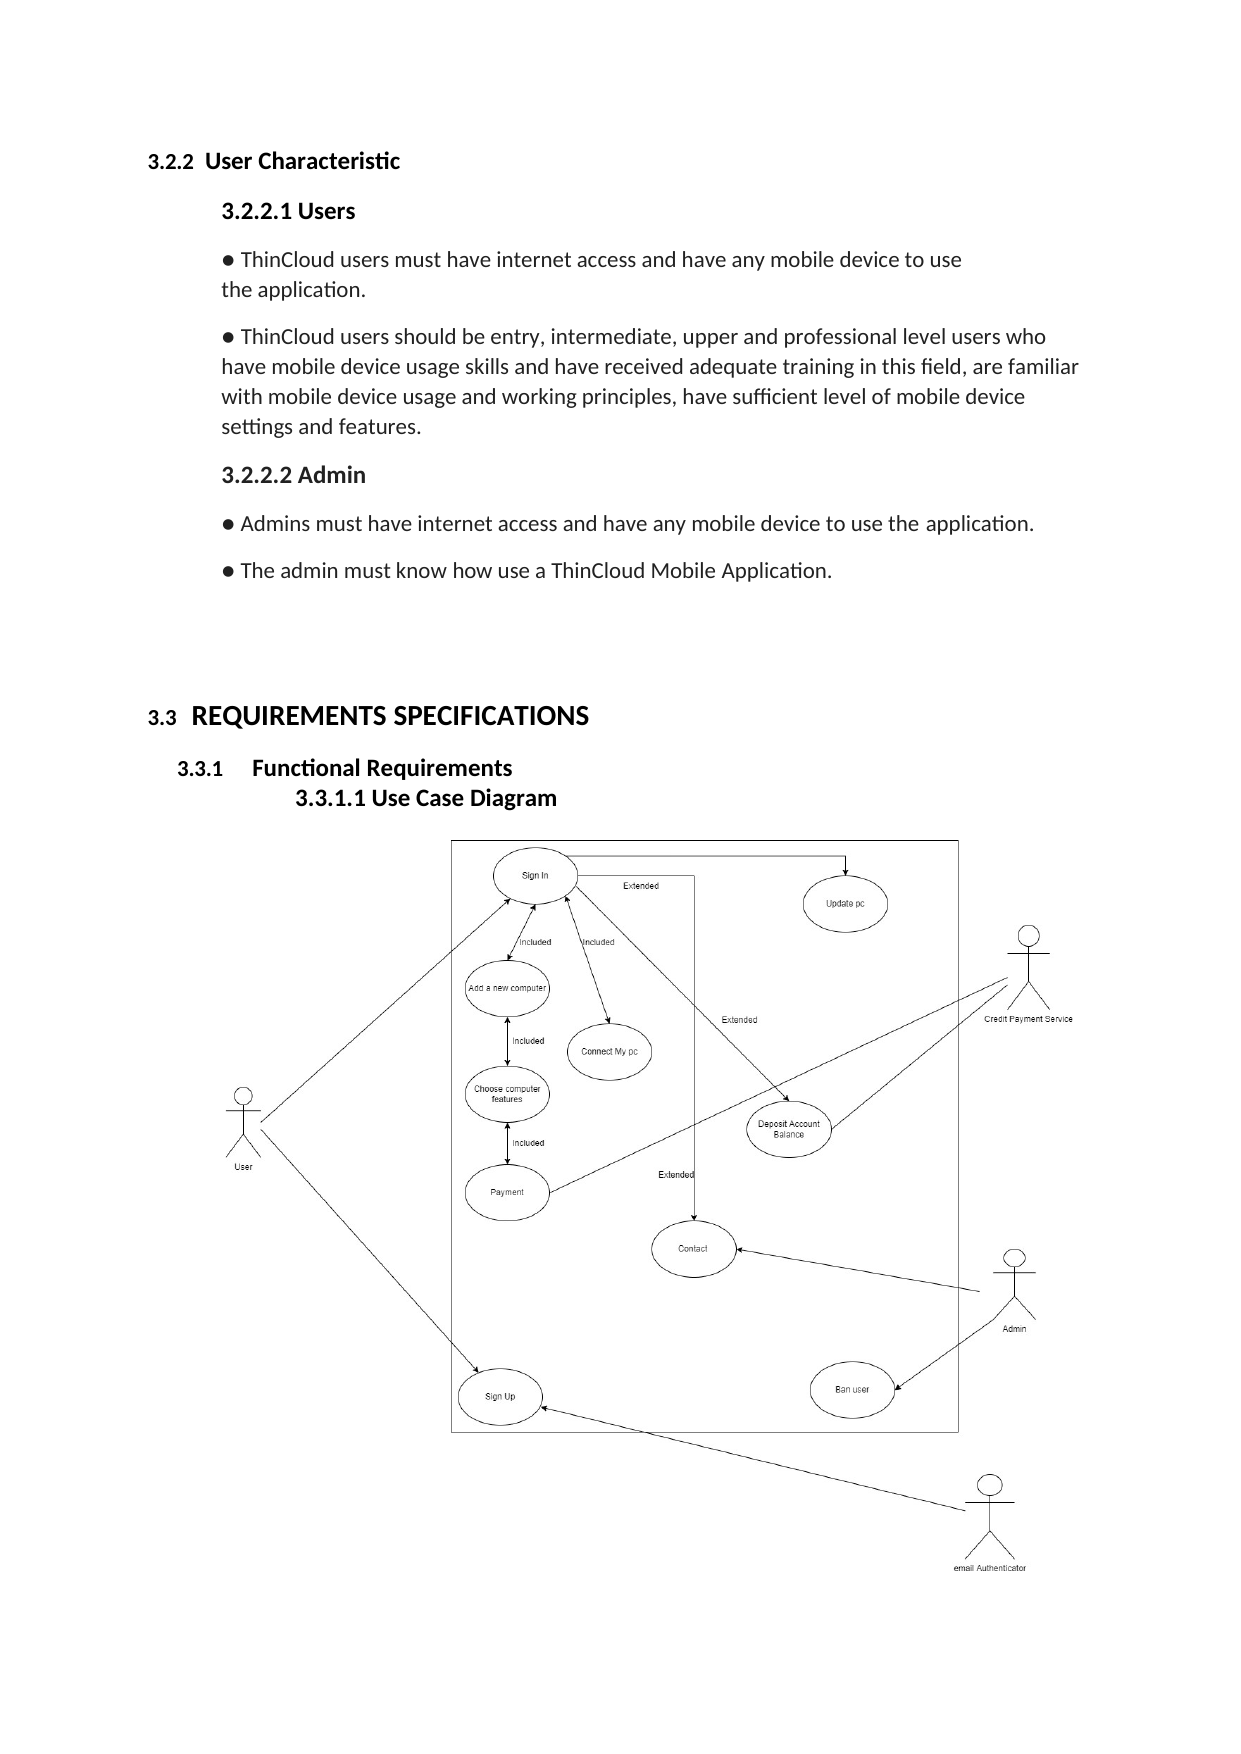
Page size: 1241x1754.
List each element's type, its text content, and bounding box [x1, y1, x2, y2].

list Users [221, 195, 1176, 226]
subtitle REQUIREMENTS SPECIFICATIONS [147, 697, 1176, 732]
list The admin must know how use a ThinCloud Mobile Application. [221, 556, 1176, 584]
list ThinCloud users must have internet access and have any mobile device to use the application. [221, 245, 999, 303]
picture [225, 840, 1073, 1571]
list Admin [221, 459, 1176, 490]
subtitle User Characteristic [147, 146, 1176, 176]
subtitle Functional Requirements [177, 752, 1176, 782]
list Use Case Diagram [295, 782, 1176, 813]
list ThinCloud users should be entry, intermediate, upper and professional level users who have mobile device usage skills and have received adequate training in this field, are familiar with mobile device usage and working principles, have sufficient level of mobile device settings and features. [221, 322, 1081, 440]
list Admins must have internet access and have any mobile device to use the application. [221, 509, 1176, 537]
